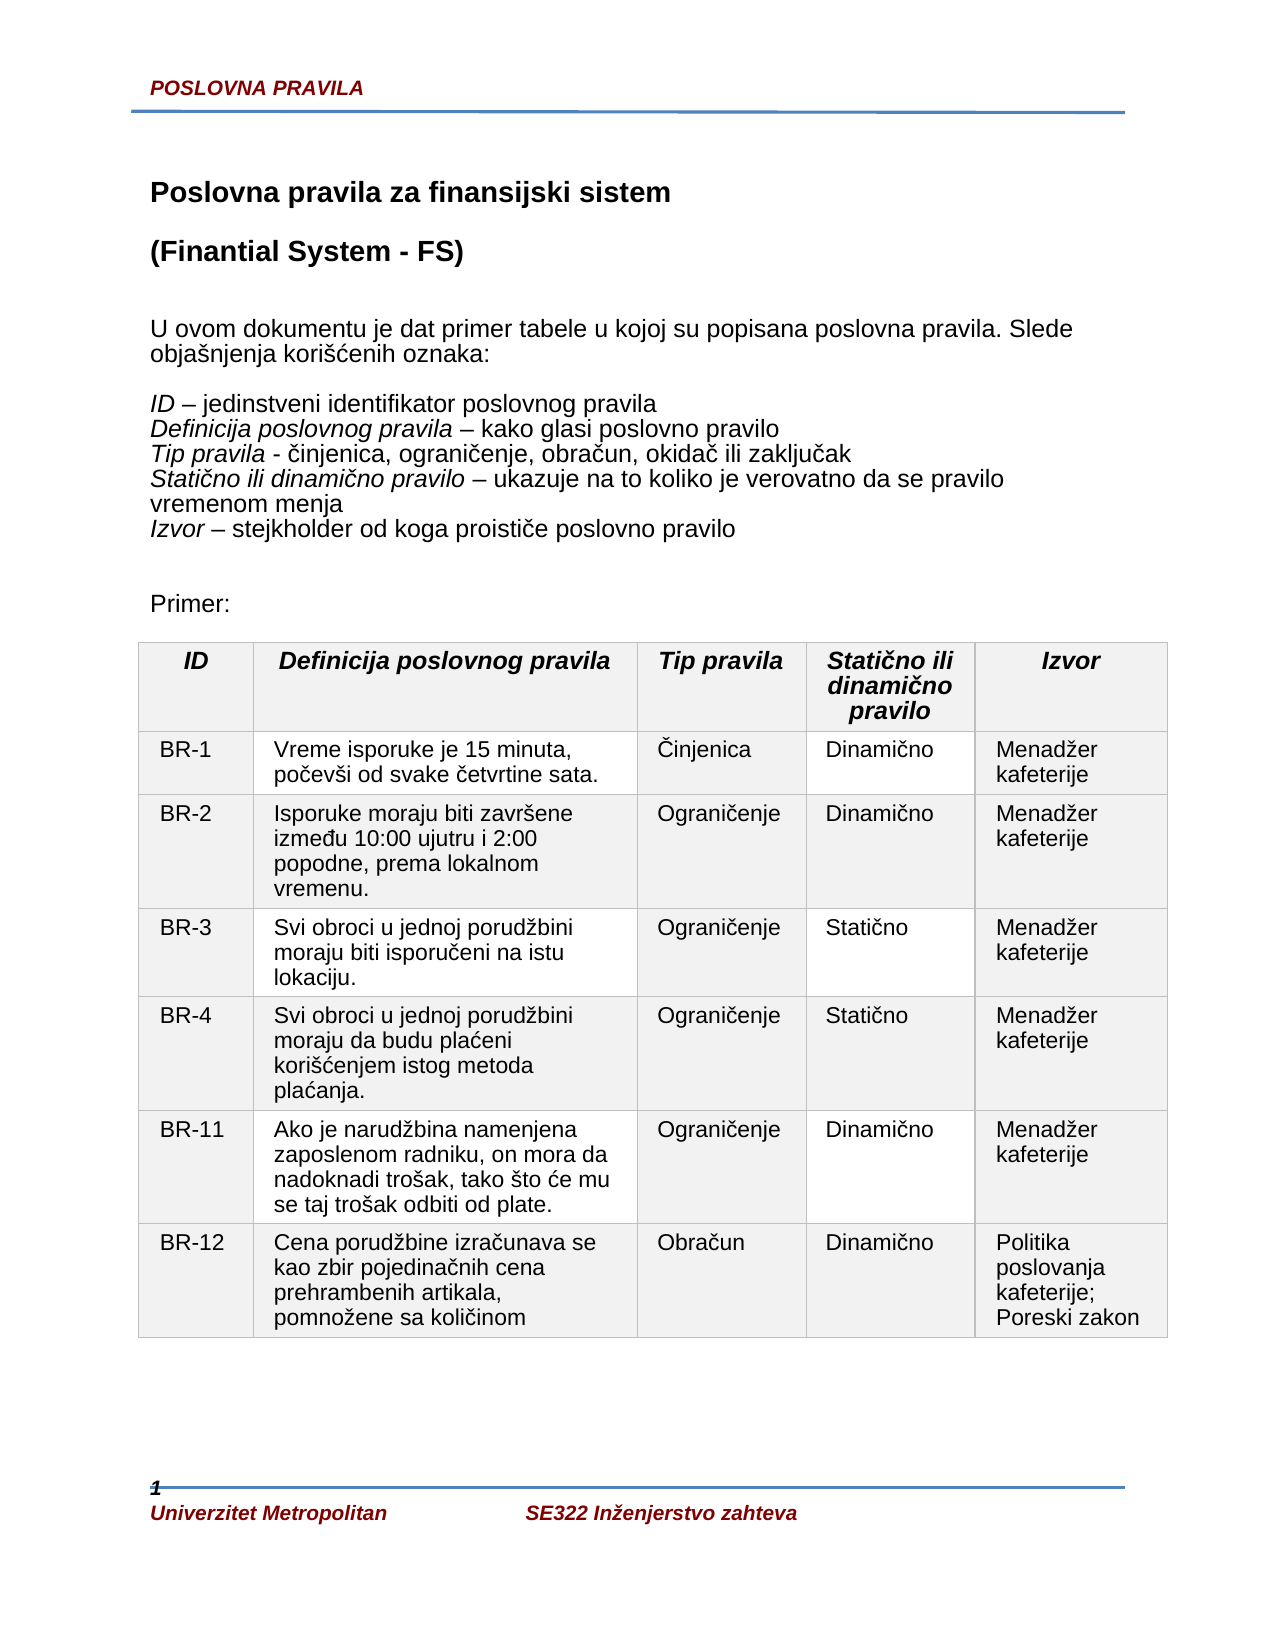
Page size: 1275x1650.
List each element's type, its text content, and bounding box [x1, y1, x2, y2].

text U ovom dokumentu je dat primer tabele u kojoj su popisana poslovna pravila. Slede objašnjenja korišćenih oznaka: [150, 317, 1125, 367]
table_cell Menadžer kafeterije [976, 732, 1167, 794]
table_cell Ograničenje [638, 1111, 806, 1223]
table_cell Menadžer kafeterije [976, 909, 1167, 996]
table_cell Svi obroci u jednoj porudžbini moraju biti isporučeni na istu lokaciju. [254, 909, 637, 996]
table_cell Dinamično [807, 795, 974, 908]
table_header Statično ili dinamično pravilo [807, 643, 974, 731]
text Primer: [150, 592, 1125, 617]
table_cell Ograničenje [638, 795, 806, 908]
table_cell Vreme isporuke je 15 minuta, počevši od svake četvrtine sata. [254, 732, 637, 794]
table_cell Ograničenje [638, 909, 806, 996]
table_cell Menadžer kafeterije [976, 795, 1167, 908]
table_cell BR-4 [139, 997, 253, 1110]
table_cell BR-1 [139, 732, 253, 794]
text Tip pravila - činjenica, ograničenje, obračun, okidač ili zaključak [150, 442, 1125, 467]
table_header Izvor [976, 643, 1167, 731]
table_header Definicija poslovnog pravila [254, 643, 637, 731]
table_cell BR-2 [139, 795, 253, 908]
table_cell Menadžer kafeterije [976, 1111, 1167, 1223]
table_cell Činjenica [638, 732, 806, 794]
table_cell Statično [807, 909, 974, 996]
text Statično ili dinamično pravilo – ukazuje na to koliko je verovatno da se pravilo vremenom menja [150, 467, 1125, 517]
table_cell BR-3 [139, 909, 253, 996]
table_cell Statično [807, 997, 974, 1110]
table_cell Politika poslovanja kafeterije; Poreski zakon [976, 1224, 1167, 1337]
table_cell BR-11 [139, 1111, 253, 1223]
table_cell Menadžer kafeterije [976, 997, 1167, 1110]
table_cell Isporuke moraju biti završene između 10:00 ujutru i 2:00 popodne, prema lokalnom vremenu. [254, 795, 637, 908]
table_header ID [139, 643, 253, 731]
table_cell Svi obroci u jednoj porudžbini moraju da budu plaćeni korišćenjem istog metoda plaćanja. [254, 997, 637, 1110]
table_cell Dinamično [807, 1224, 974, 1337]
table_cell Obračun [638, 1224, 806, 1337]
table_cell Dinamično [807, 1111, 974, 1223]
table_cell Ograničenje [638, 997, 806, 1110]
text Izvor – stejkholder od koga proističe poslovno pravilo [150, 517, 1125, 542]
text Definicija poslovnog pravila – kako glasi poslovno pravilo [150, 417, 1125, 442]
table_cell BR-12 [139, 1224, 253, 1337]
subtitle Poslovna pravila za finansijski sistem [150, 175, 1125, 208]
text ID – jedinstveni identifikator poslovnog pravila [150, 392, 1125, 417]
table_cell Ako je narudžbina namenjena zaposlenom radniku, on mora da nadoknadi trošak, tako što će mu se taj trošak odbiti od plate. [254, 1111, 637, 1223]
table_cell Dinamično [807, 732, 974, 794]
table_header Tip pravila [638, 643, 806, 731]
subtitle (Finantial System - FS) [150, 233, 1125, 267]
